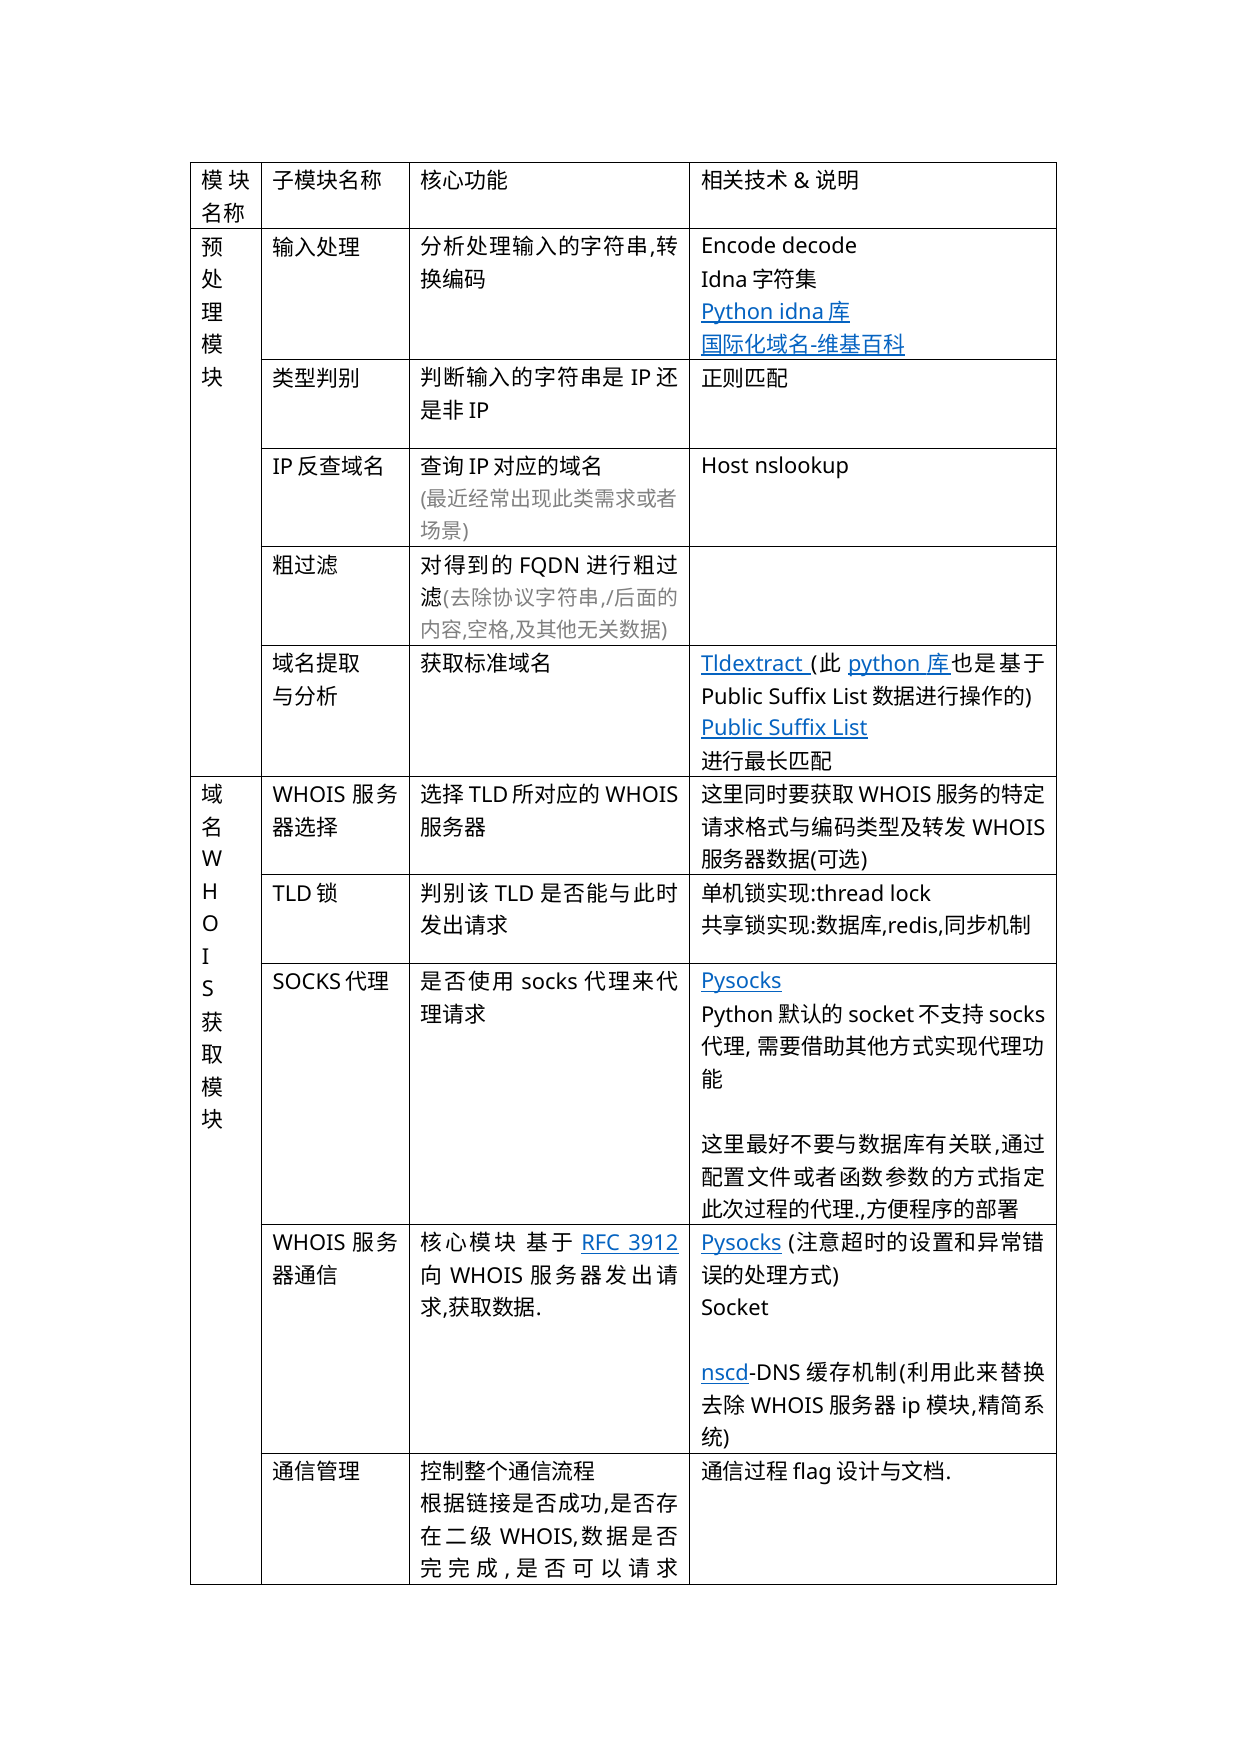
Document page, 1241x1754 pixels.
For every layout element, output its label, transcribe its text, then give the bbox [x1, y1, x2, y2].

table_cell 通信过程flag设计与文档. [690, 1454, 1056, 1584]
table_cell Pysocks (注意超时的设置和异常错误的处理方式) Socket nscd-DNS缓存机制(利用此来替换去除WHOIS服务器ip模块,精简系统) [690, 1225, 1056, 1453]
table_cell TLD锁 [262, 875, 409, 963]
table_cell 类型判别 [262, 360, 409, 448]
table_cell 查询IP对应的域名 (最近经常出现此类需求或者场景) [410, 449, 689, 546]
table_cell Pysocks Python默认的socket不支持socks代理, 需要借助其他方式实现代理功能 这里最好不要与数据库有关联,通过配置文件或者函数参数的方式指定此次过程的代理.,方便程序的部署 [690, 964, 1056, 1224]
table_cell SOCKS代理 [262, 964, 409, 1224]
table_header 模块名称 [191, 163, 261, 228]
table_cell 通信管理 [262, 1454, 409, 1584]
table_cell 是否使用socks代理来代理请求 [410, 964, 689, 1224]
table_cell 对得到的FQDN进行粗过滤(去除协议字符串,/后面的内容,空格,及其他无关数据) [410, 547, 689, 645]
table_cell 获取标准域名 [410, 646, 689, 776]
table_cell 核心模块 基于RFC 3912 向WHOIS服务器发出请求,获取数据. [410, 1225, 689, 1453]
table_cell WHOIS服务器选择 [262, 777, 409, 874]
table_cell 正则匹配 [690, 360, 1056, 448]
table_cell 输入处理 [262, 229, 409, 359]
table_cell 选择TLD所对应的WHOIS服务器 [410, 777, 689, 874]
table_cell 判别该TLD是否能与此时发出请求 [410, 875, 689, 963]
table_cell Encode decode Idna字符集 Python idna库 国际化域名-维基百科 [690, 229, 1056, 359]
table_cell 域名提取 与分析 [262, 646, 409, 776]
table_cell 预 处 理 模 块 [191, 229, 261, 776]
table_cell IP反查域名 [262, 449, 409, 546]
table_cell 这里同时要获取WHOIS服务的特定请求格式与编码类型及转发WHOIS服务器数据(可选) [690, 777, 1056, 874]
table_cell Tldextract (此python库也是基于Public Suffix List数据进行操作的) Public Suffix List 进行最长匹配 [690, 646, 1056, 776]
table_cell 判断输入的字符串是IP还是非IP [410, 360, 689, 448]
table_cell 单机锁实现:thread lock 共享锁实现:数据库,redis,同步机制 [690, 875, 1056, 963]
table_cell 域 名 W H O I S 获 取 模 块 [191, 777, 261, 1584]
table_header 核心功能 [410, 163, 689, 228]
table_cell [690, 547, 1056, 645]
table_header 子模块名称 [262, 163, 409, 228]
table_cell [410, 1454, 689, 1584]
table_cell 粗过滤 [262, 547, 409, 645]
table_cell Host nslookup [690, 449, 1056, 546]
table_cell 分析处理输入的字符串,转换编码 [410, 229, 689, 359]
table_header 相关技术 & 说明 [690, 163, 1056, 228]
table_cell WHOIS服务器通信 [262, 1225, 409, 1453]
